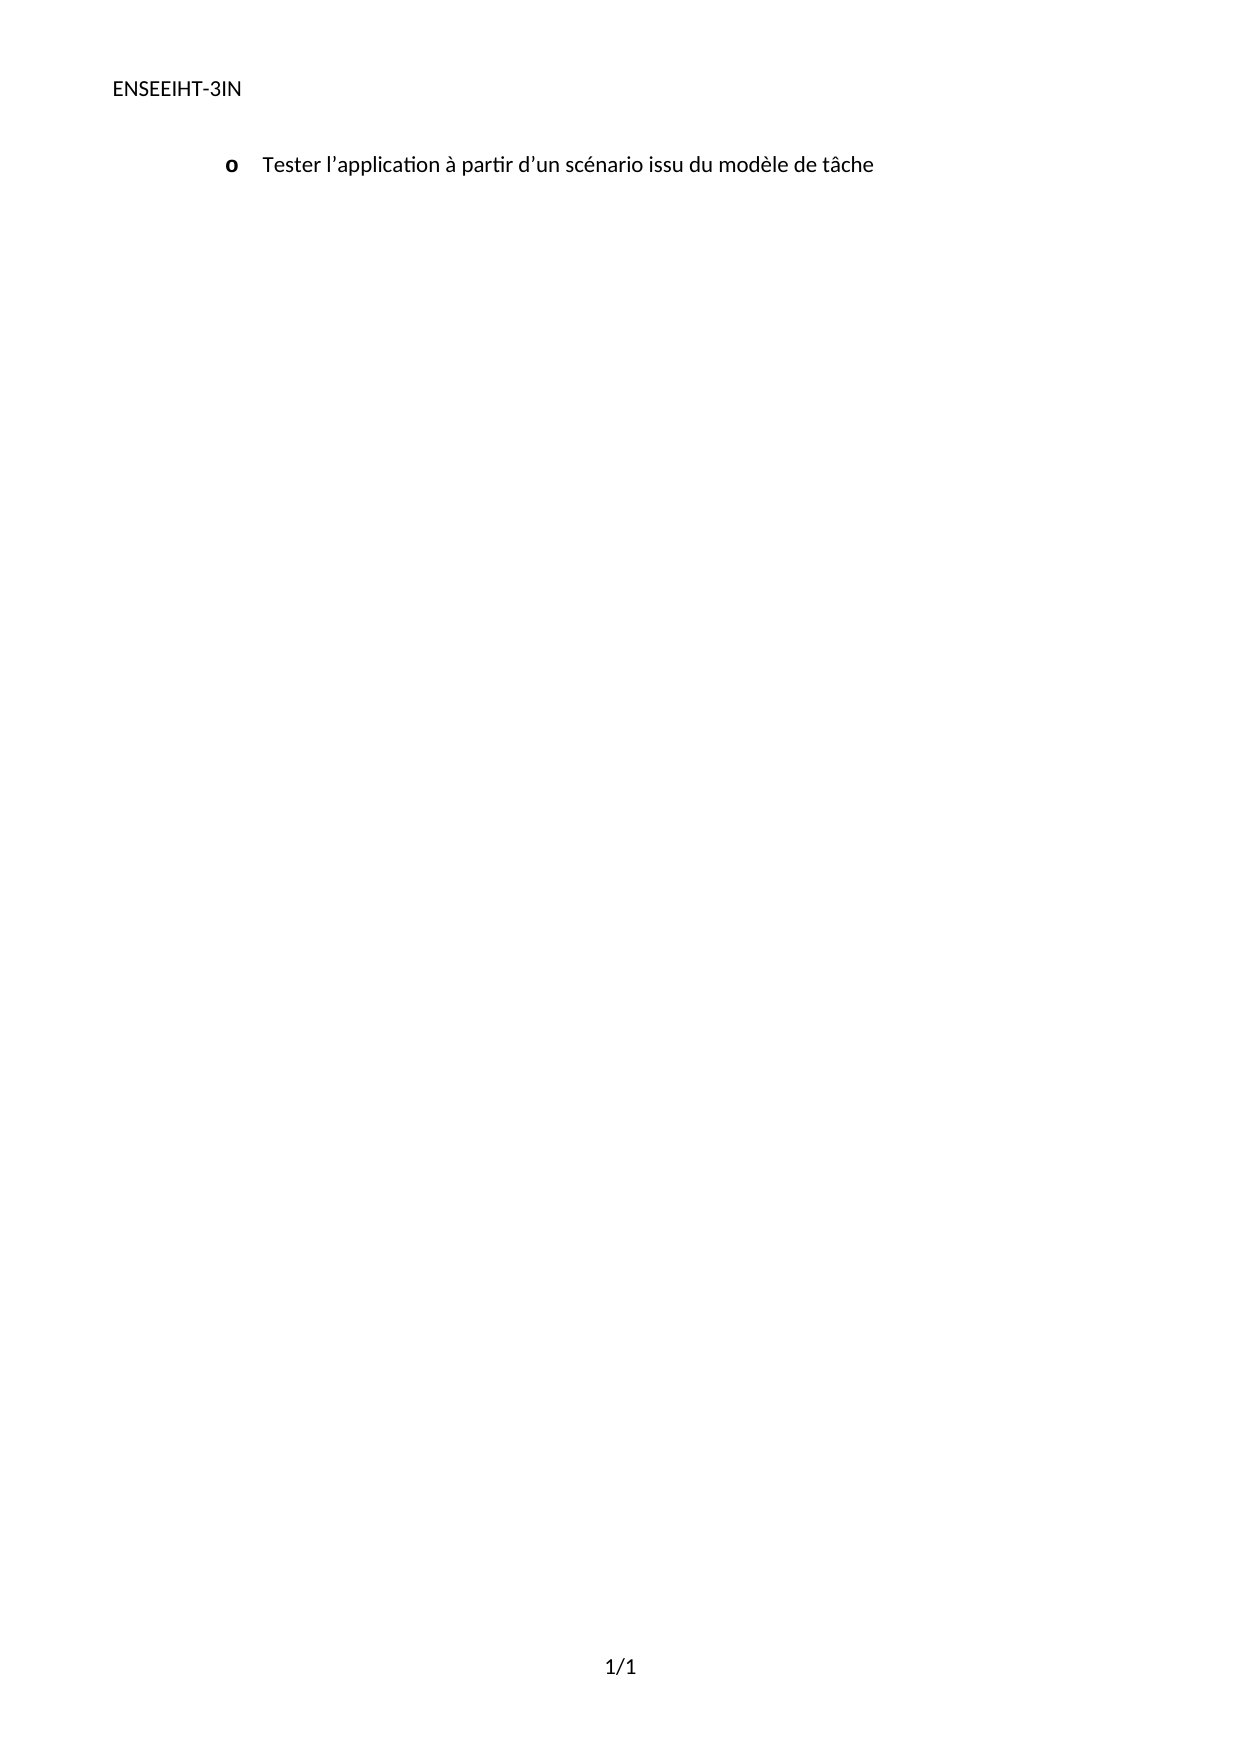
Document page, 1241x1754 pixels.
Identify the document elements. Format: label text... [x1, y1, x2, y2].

list Tester l’application à partir d’un scénario issu du modèle de tâche [225, 150, 1128, 179]
